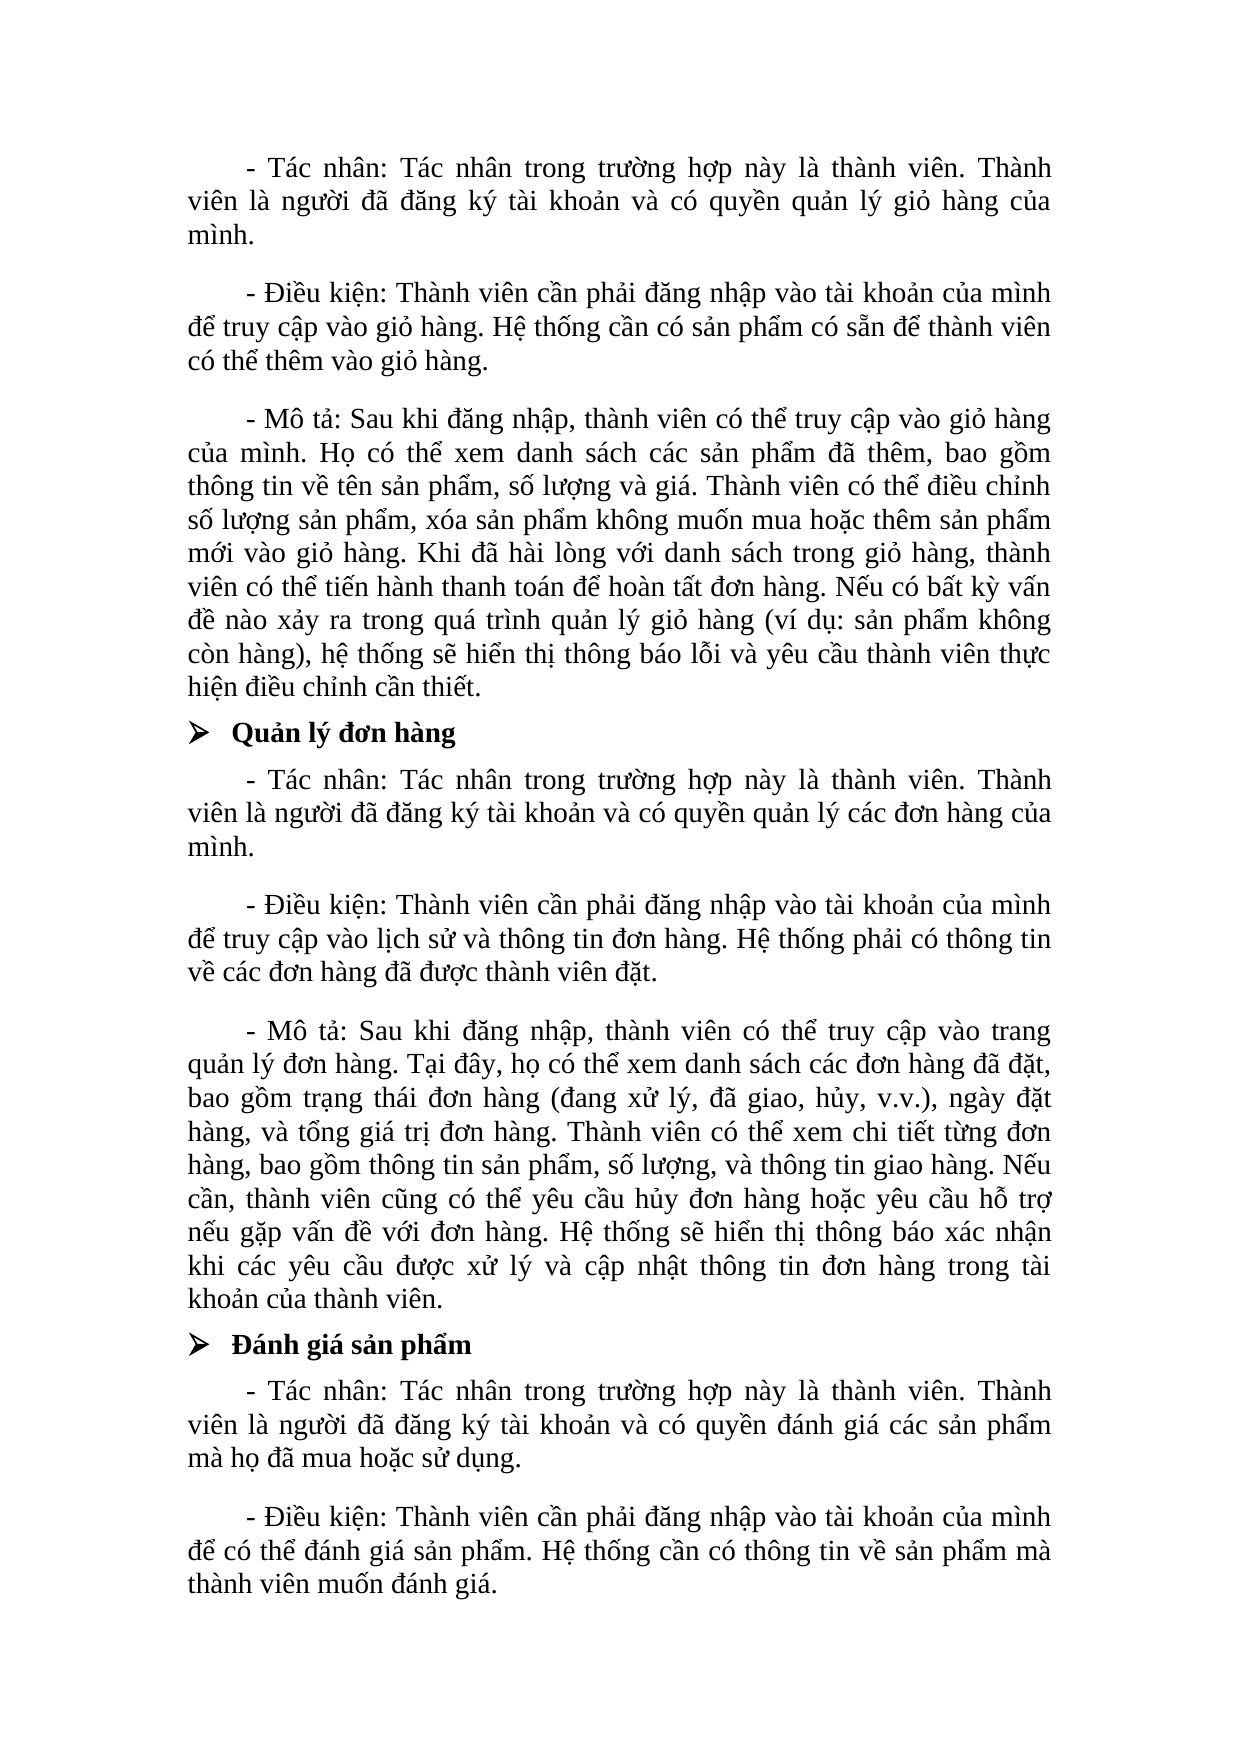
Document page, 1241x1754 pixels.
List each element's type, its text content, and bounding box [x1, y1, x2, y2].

text - Điều kiện: Thành viên cần phải đăng nhập vào tài khoản của mình để truy cập vào lịch sử và thông tin đơn hàng. Hệ thống phải có thông tin về các đơn hàng đã được thành viên đặt. [187, 887, 1053, 988]
text - Tác nhân: Tác nhân trong trường hợp này là thành viên. Thành viên là người đã đăng ký tài khoản và có quyền quản lý giỏ hàng của mình. [187, 150, 1053, 251]
text - Mô tả: Sau khi đăng nhập, thành viên có thể truy cập vào giỏ hàng của mình. Họ có thể xem danh sách các sản phẩm đã thêm, bao gồm thông tin về tên sản phẩm, số lượng và giá. Thành viên có thể điều chỉnh số lượng sản phẩm, xóa sản phẩm không muốn mua hoặc thêm sản phẩm mới vào giỏ hàng. Khi đã hài lòng với danh sách trong giỏ hàng, thành viên có thể tiến hành thanh toán để hoàn tất đơn hàng. Nếu có bất kỳ vấn đề nào xảy ra trong quá trình quản lý giỏ hàng (ví dụ: sản phẩm không còn hàng), hệ thống sẽ hiển thị thông báo lỗi và yêu cầu thành viên thực hiện điều chỉnh cần thiết. [187, 401, 1053, 703]
list Quản lý đơn hàng [187, 716, 1053, 749]
text - Mô tả: Sau khi đăng nhập, thành viên có thể truy cập vào trang quản lý đơn hàng. Tại đây, họ có thể xem danh sách các đơn hàng đã đặt, bao gồm trạng thái đơn hàng (đang xử lý, đã giao, hủy, v.v.), ngày đặt hàng, và tổng giá trị đơn hàng. Thành viên có thể xem chi tiết từng đơn hàng, bao gồm thông tin sản phẩm, số lượng, và thông tin giao hàng. Nếu cần, thành viên cũng có thể yêu cầu hủy đơn hàng hoặc yêu cầu hỗ trợ nếu gặp vấn đề với đơn hàng. Hệ thống sẽ hiển thị thông báo xác nhận khi các yêu cầu được xử lý và cập nhật thông tin đơn hàng trong tài khoản của thành viên. [187, 1013, 1053, 1315]
list Đánh giá sản phẩm [187, 1327, 1053, 1361]
text - Tác nhân: Tác nhân trong trường hợp này là thành viên. Thành viên là người đã đăng ký tài khoản và có quyền đánh giá các sản phẩm mà họ đã mua hoặc sử dụng. [187, 1373, 1053, 1474]
text - Điều kiện: Thành viên cần phải đăng nhập vào tài khoản của mình để truy cập vào giỏ hàng. Hệ thống cần có sản phẩm có sẵn để thành viên có thể thêm vào giỏ hàng. [187, 276, 1053, 376]
text - Điều kiện: Thành viên cần phải đăng nhập vào tài khoản của mình để có thể đánh giá sản phẩm. Hệ thống cần có thông tin về sản phẩm mà thành viên muốn đánh giá. [187, 1499, 1053, 1600]
text - Tác nhân: Tác nhân trong trường hợp này là thành viên. Thành viên là người đã đăng ký tài khoản và có quyền quản lý các đơn hàng của mình. [187, 762, 1053, 862]
